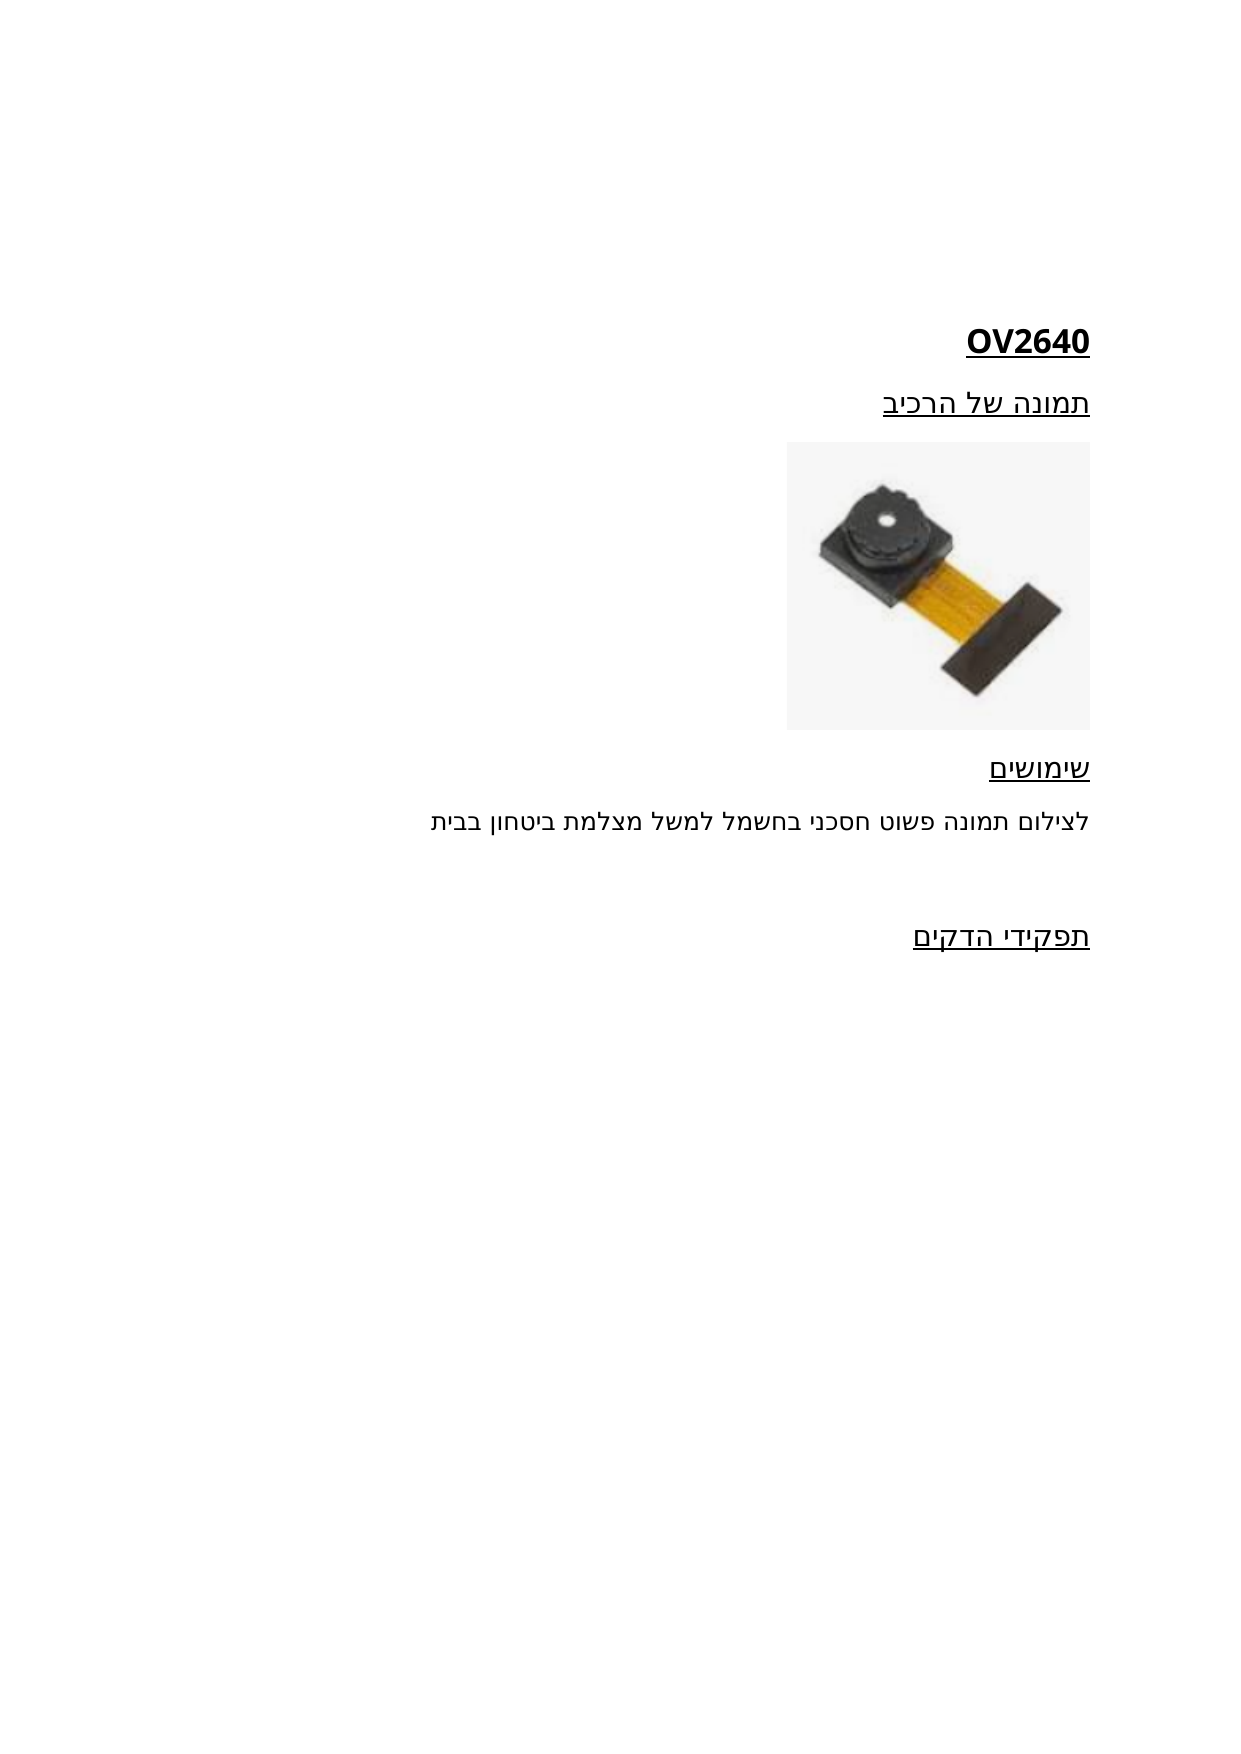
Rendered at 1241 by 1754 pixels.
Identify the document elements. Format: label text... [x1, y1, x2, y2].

picture [786, 442, 1090, 730]
subtitle שימושים [150, 751, 1090, 785]
subtitle OV2640 [150, 317, 1090, 363]
subtitle תפקידי הדקים [150, 919, 1090, 953]
subtitle תמונה של הרכיב [150, 386, 1090, 420]
text לצילום תמונה פשוט חסכני בחשמל למשל מצלמת ביטחון בבית [150, 807, 1090, 836]
